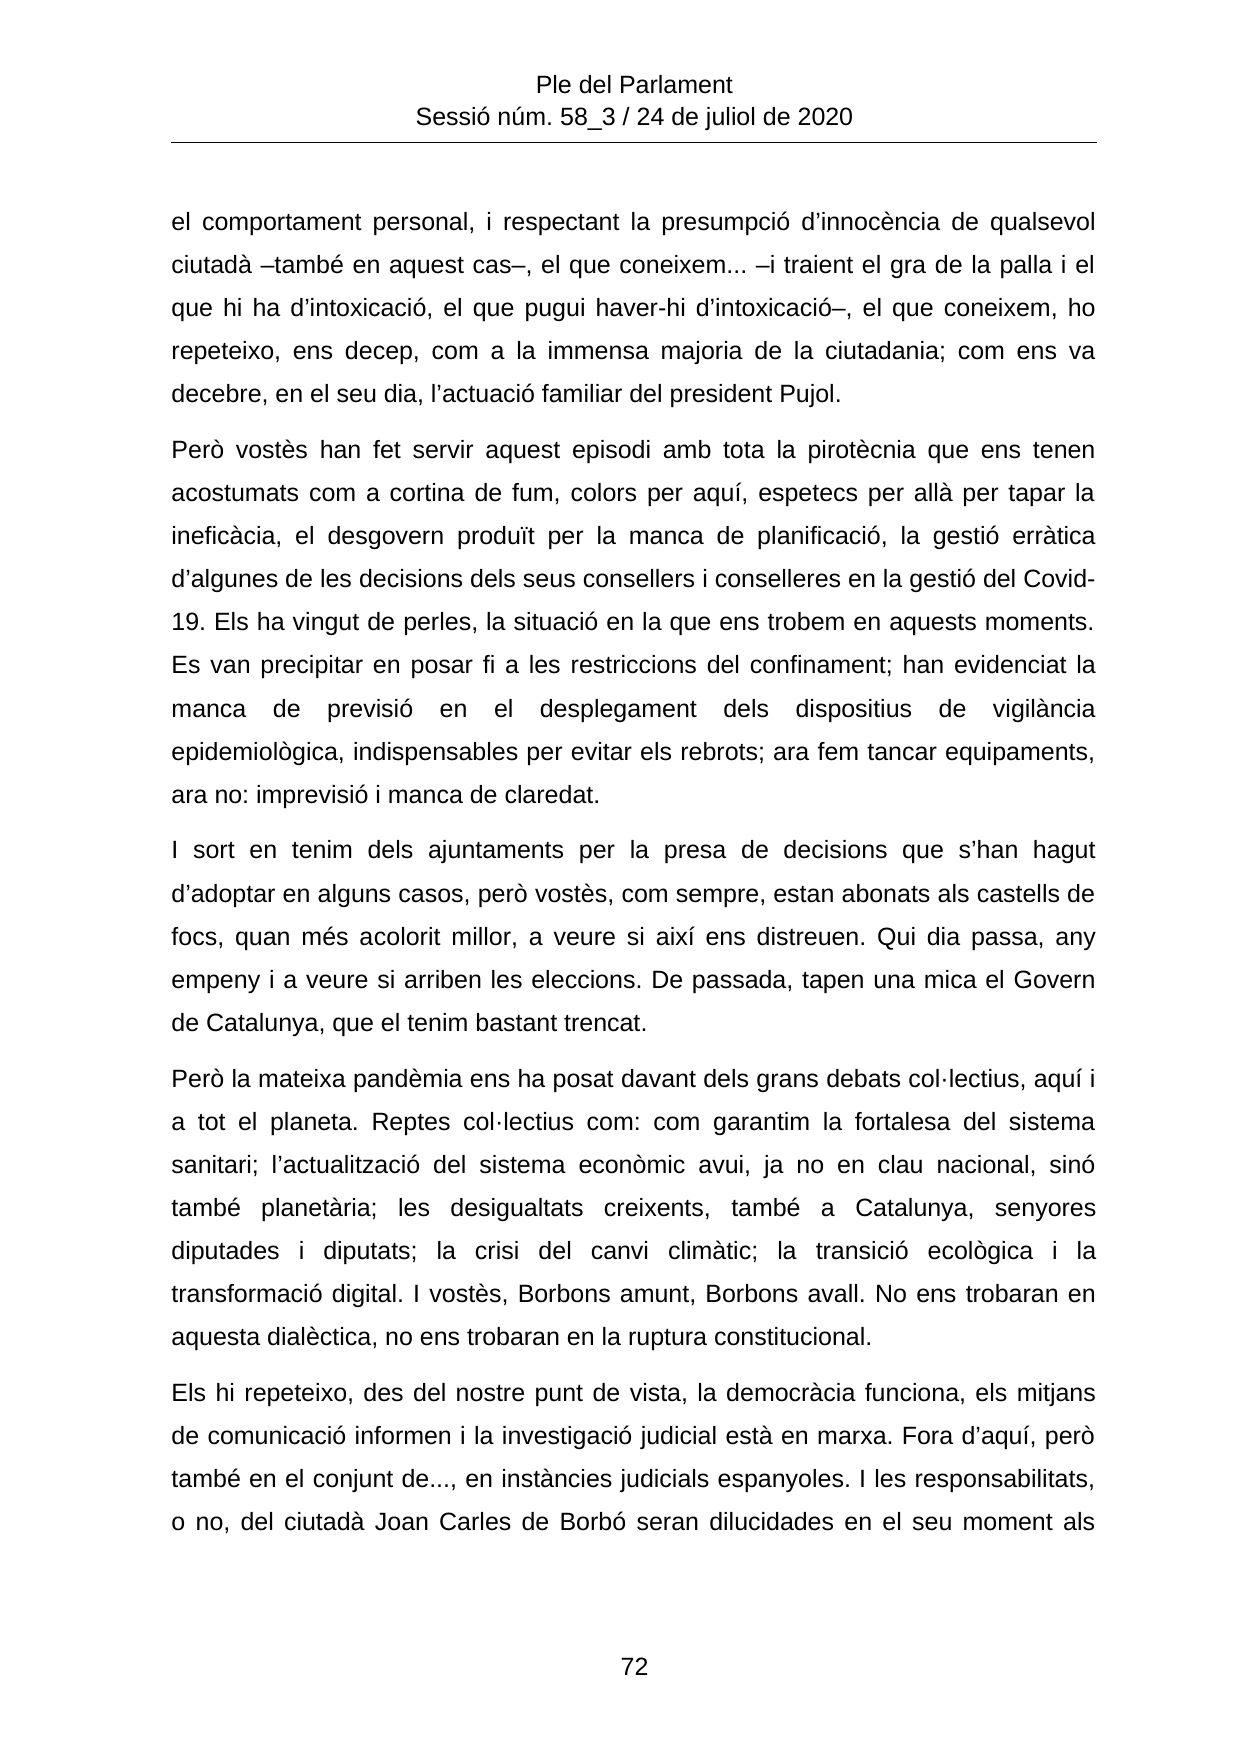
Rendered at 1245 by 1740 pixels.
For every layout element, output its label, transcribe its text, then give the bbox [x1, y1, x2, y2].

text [171, 1378, 1097, 1536]
text I sort en tenim dels ajuntaments per la presa de decisions que s’han hagut d’adoptar en alguns casos, però vostès, com sempre, estan abonats als castells de focs, quan més acolorit millor, a veure si així ens distreuen. Qui dia passa, any empeny i a veure si arriben les eleccions. De passada, tapen una mica el Govern de Catalunya, que el tenim bastant trencat. [171, 836, 1097, 1037]
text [171, 207, 1097, 408]
text Però vostès han fet servir aquest episodi amb tota la pirotècnia que ens tenen acostumats com a cortina de fum, colors per aquí, espetecs per allà per tapar la ineficàcia, el desgovern produït per la manca de planificació, la gestió erràtica d’algunes de les decisions dels seus consellers i conselleres en la gestió del Covid-19. Els ha vingut de perles, la situació en la que ens trobem en aquests moments. Es van precipitar en posar fi a les restriccions del confinament; han evidenciat la manca de previsió en el desplegament dels dispositius de vigilància epidemiològica, indispensables per evitar els rebrots; ara fem tancar equipaments, ara no: imprevisió i manca de claredat. [171, 435, 1097, 809]
text Però la mateixa pandèmia ens ha posat davant dels grans debats col·lectius, aquí i a tot el planeta. Reptes col·lectius com: com garantim la fortalesa del sistema sanitari; l’actualització del sistema econòmic avui, ja no en clau nacional, sinó també planetària; les desigualtats creixents, també a Catalunya, senyores diputades i diputats; la crisi del canvi climàtic; la transició ecològica i la transformació digital. I vostès, Borbons amunt, Borbons avall. No ens trobaran en aquesta dialèctica, no ens trobaran en la ruptura constitucional. [171, 1064, 1097, 1351]
